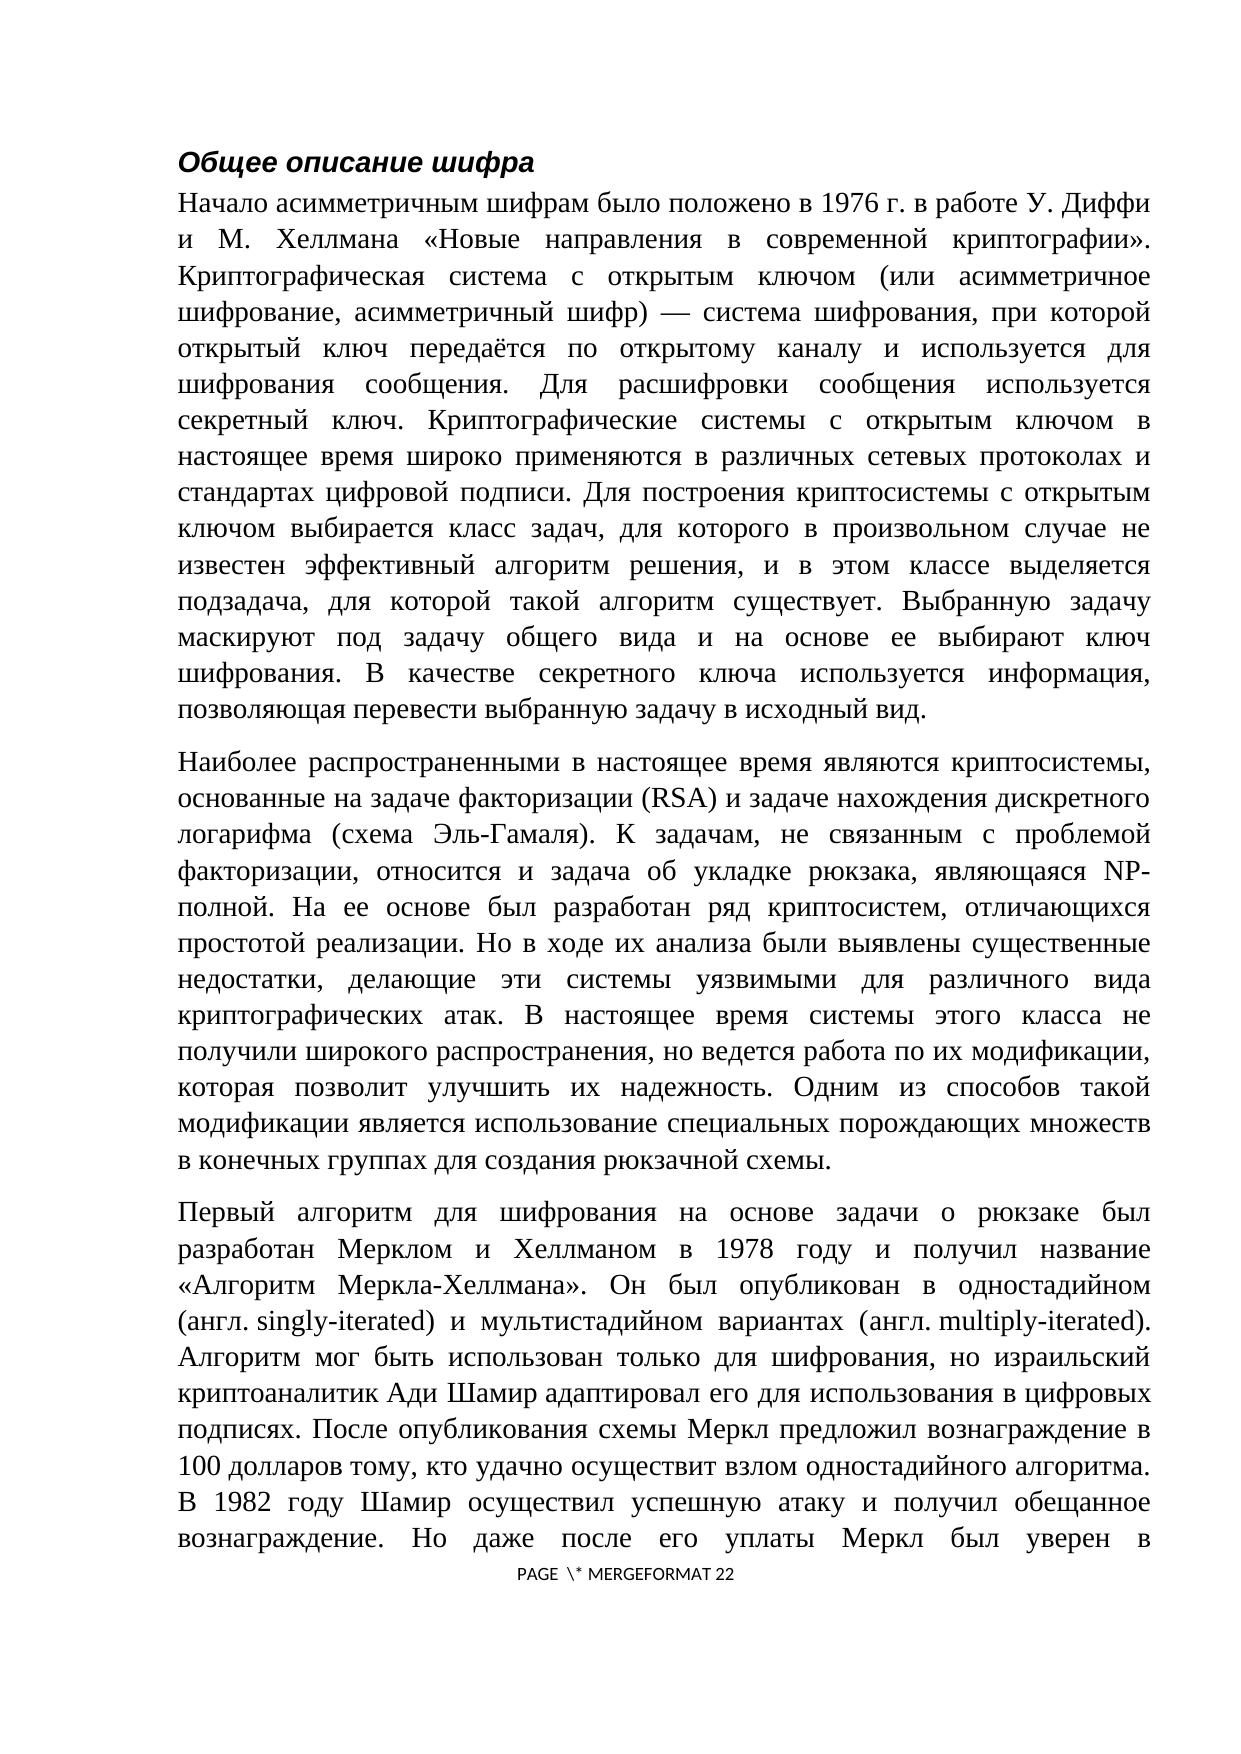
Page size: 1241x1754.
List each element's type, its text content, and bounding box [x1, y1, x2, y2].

text Наиболее распространенными в настоящее время являются криптосистемы, основанные на задаче факторизации (RSA) и задаче нахождения дискретного логарифма (схема Эль-Гамаля). К задачам, не связанным с проблемой факторизации, относится и задача об укладке рюкзака, являющаяся NP-полной. На ее основе был разработан ряд криптосистем, отличающихся простотой реализации. Но в ходе их анализа были выявлены существенные недостатки, делающие эти системы уязвимыми для различного вида криптографических атак. В настоящее время системы этого класса не получили широкого распространения, но ведется работа по их модификации, которая позволит улучшить их надежность. Одним из способов такой модификации является использование специальных порождающих множеств в конечных группах для создания рюкзачной схемы. [177, 744, 1152, 1175]
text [177, 1194, 1152, 1553]
text Начало асимметричным шифрам было положено в 1976 г. в работе У. Диффи и М. Хеллмана «Новые направления в современной криптографии». Криптографическая система с открытым ключом (или асимметричное шифрование, асимметричный шифр) — система шифрования, при которой открытый ключ передаётся по открытому каналу и используется для шифрования сообщения. Для расшифровки сообщения используется секретный ключ. Криптографические системы с открытым ключом в настоящее время широко применяются в различных сетевых протоколах и стандартах цифровой подписи. Для построения криптосистемы с открытым ключом выбирается класс задач, для которого в произвольном случае не известен эффективный алгоритм решения, и в этом классе выделяется подзадача, для которой такой алгоритм существует. Выбранную задачу маскируют под задачу общего вида и на основе ее выбирают ключ шифрования. В качестве секретного ключа используется информация, позволяющая перевести выбранную задачу в исходный вид. [177, 185, 1152, 725]
subtitle Общее описание шифра [177, 146, 1152, 179]
